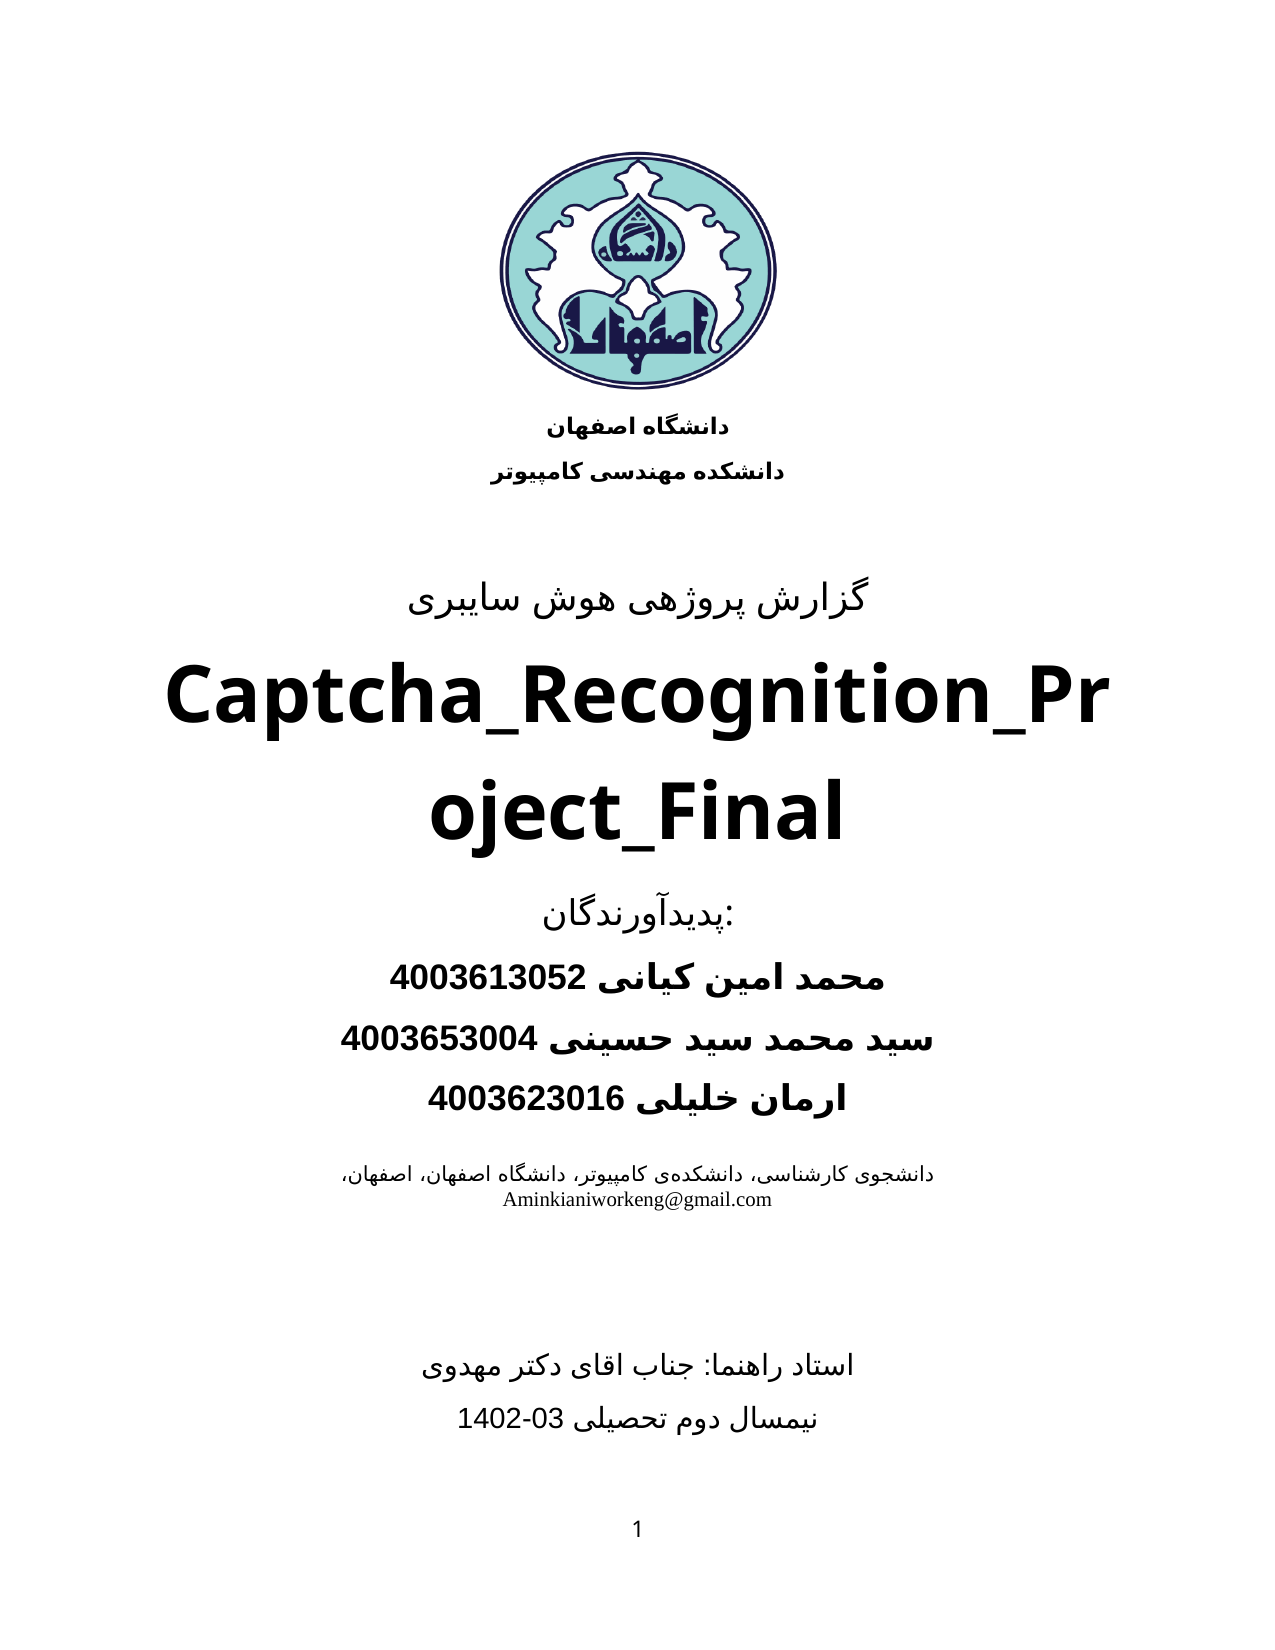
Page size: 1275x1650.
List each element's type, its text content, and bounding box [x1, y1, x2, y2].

text استاد راهنما: جناب اقای دکتر مهدوی [150, 1348, 1125, 1382]
picture [495, 150, 780, 394]
text Aminkianiworkeng@gmail.com [150, 1186, 1125, 1211]
text Captcha_Recognition_Project_Final [150, 638, 1125, 862]
text محمد امین کیانی 4003613052 [150, 956, 1125, 997]
text ارمان خلیلی 4003623016 [150, 1077, 1125, 1118]
text نیمسال دوم تحصیلی 03-1402 [150, 1401, 1125, 1434]
text دانشکده مهندسی کامپیوتر [150, 458, 1125, 484]
text دانشگاه اصفهان [150, 413, 1125, 439]
text سید محمد سید حسینی 4003653004 [150, 1017, 1125, 1058]
text پدیدآورندگان: [150, 887, 1125, 936]
text گزارش پروژهی هوش سایبری [150, 575, 1125, 618]
text دانشجوی کارشناسی، دانشکده‌ی کامپیوتر، دانشگاه اصفهان، اصفهان، [150, 1162, 1125, 1186]
